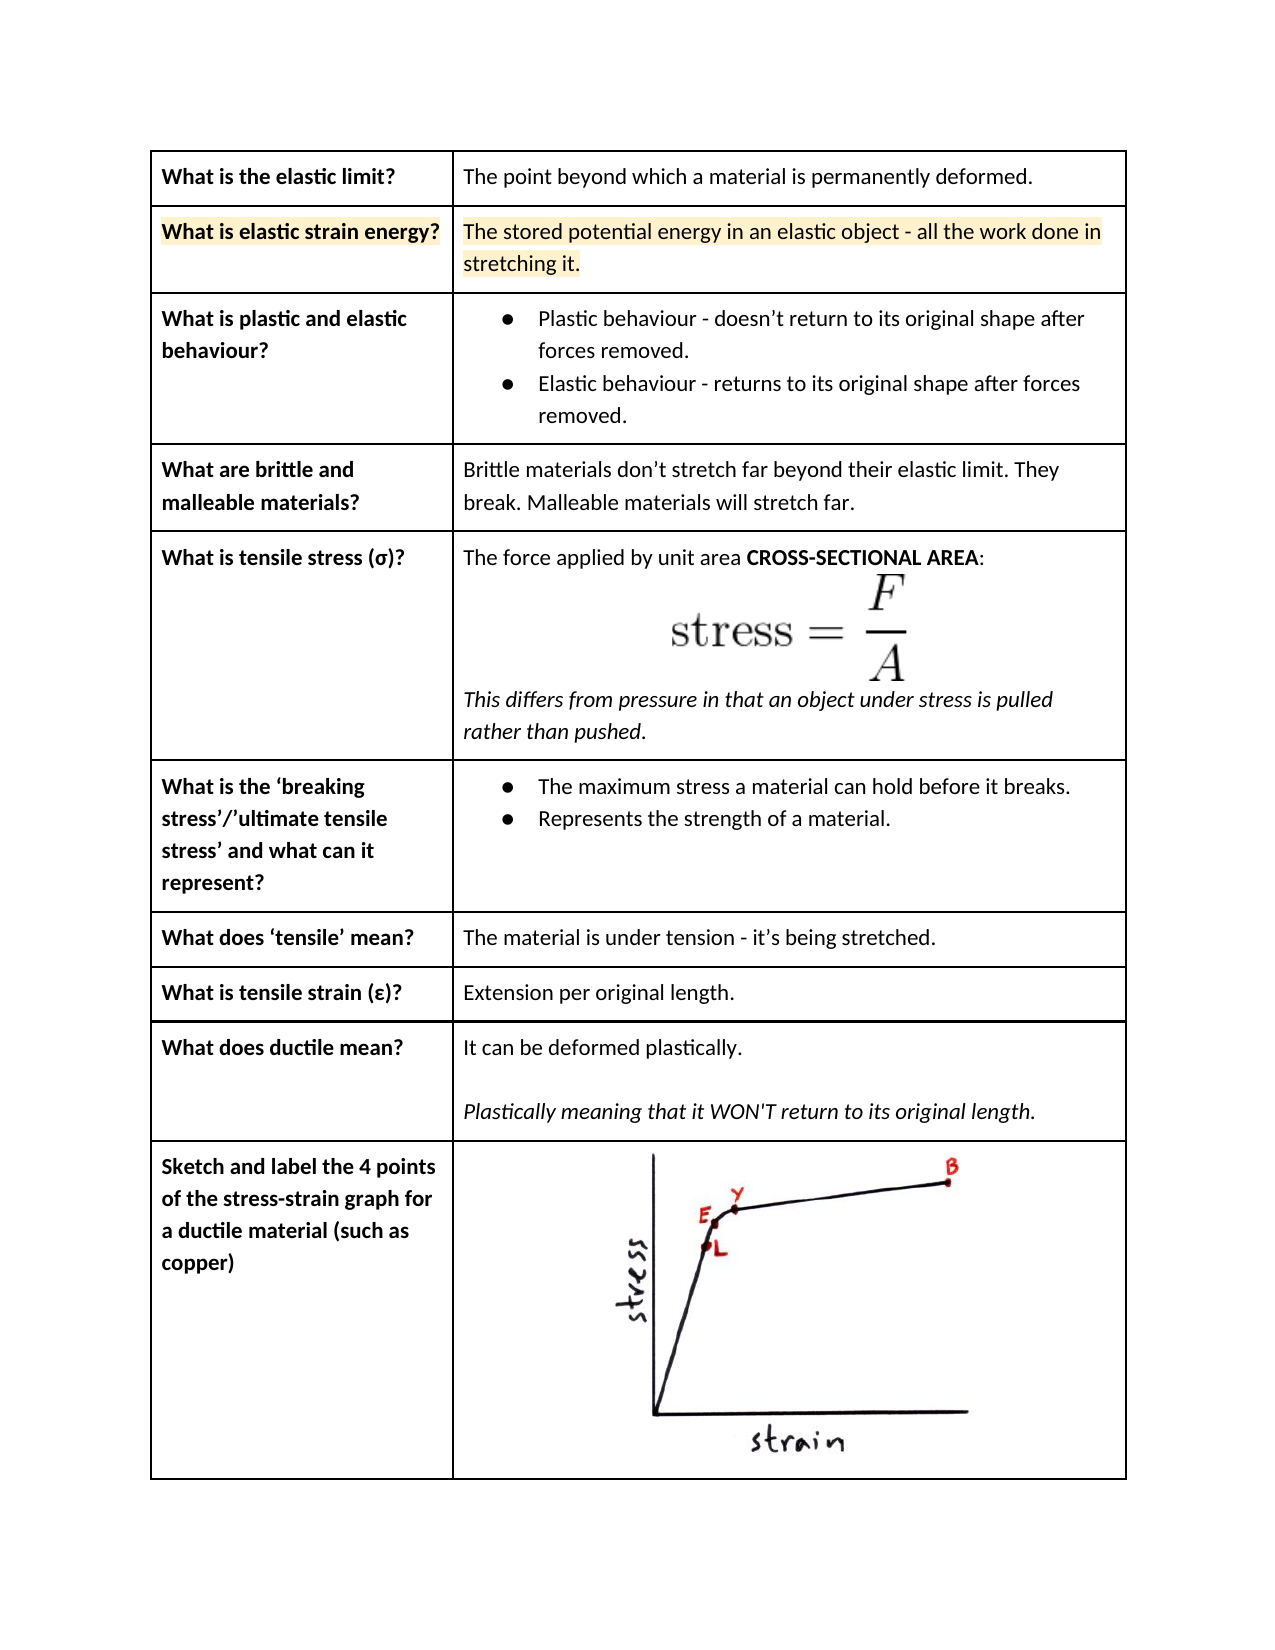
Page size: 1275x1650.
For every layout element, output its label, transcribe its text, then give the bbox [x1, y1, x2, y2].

table_cell What does ductile mean? [152, 1023, 452, 1139]
table_cell Extension per original length. [454, 968, 1125, 1020]
table_cell The maximum stress a material can hold before it breaks. Represents the strength of a material. [454, 761, 1125, 911]
picture [605, 1152, 974, 1464]
table_cell What is the ‘breaking stress’/’ultimate tensile stress’ and what can it represent? [152, 761, 452, 911]
table_cell What does ‘tensile’ mean? [152, 913, 452, 966]
table_cell It can be deformed plastically. Plastically meaning that it WON'T return to its original length. [454, 1023, 1125, 1139]
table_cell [454, 1142, 1125, 1478]
table_cell Brittle materials don’t stretch far beyond their elastic limit. They break. Malleable materials will stretch far. [454, 445, 1125, 530]
table_cell The stored potential energy in an elastic object - all the work done in stretching it. [454, 207, 1125, 292]
table_cell Plastic behaviour - doesn’t return to its original shape after forces removed. Elastic behaviour - returns to its original shape after forces removed. [454, 294, 1125, 443]
table_cell What is the elastic limit? [152, 152, 452, 205]
table_cell The point beyond which a material is permanently deformed. [454, 152, 1125, 205]
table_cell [152, 1142, 452, 1478]
table_cell What is plastic and elastic behaviour? [152, 294, 452, 443]
picture [672, 574, 907, 681]
table_cell What are brittle and malleable materials? [152, 445, 452, 530]
table_cell The force applied by unit area CROSS-SECTIONAL AREA: This differs from pressure in that an object under stress is pulled rather than pushed. [454, 532, 1125, 759]
table_cell What is tensile stress (σ)? [152, 532, 452, 759]
table_cell What is tensile strain (ε)? [152, 968, 452, 1020]
table_cell The material is under tension - it’s being stretched. [454, 913, 1125, 966]
table_cell What is elastic strain energy? [152, 207, 452, 292]
